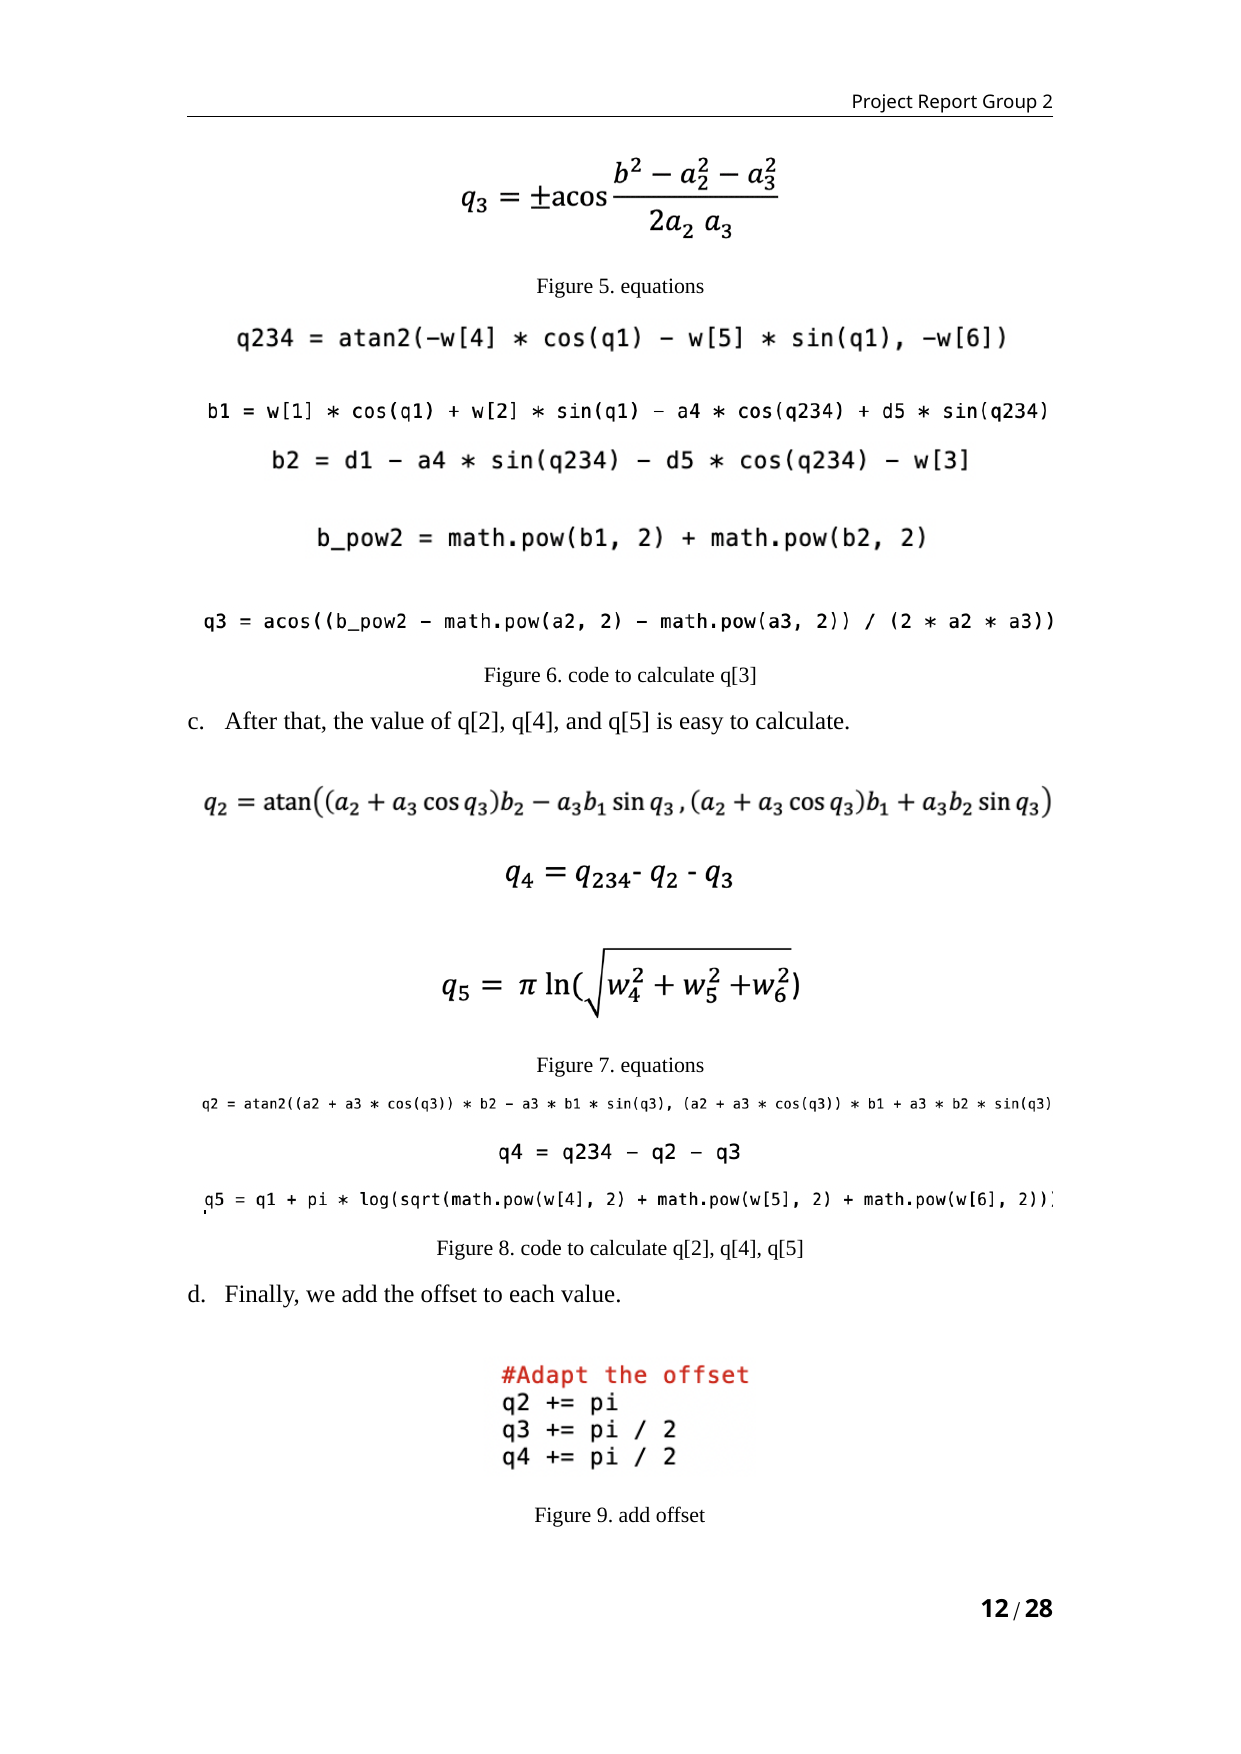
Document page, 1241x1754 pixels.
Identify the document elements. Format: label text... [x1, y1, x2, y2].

table_cell [187, 396, 1053, 441]
table_cell [187, 861, 1053, 939]
list Finally, we add the offset to each value. [187, 1277, 1053, 1309]
list After that, the value of q[2], q[4], and q[5] is easy to calculate. [187, 704, 1053, 736]
picture [198, 396, 1052, 428]
table_cell [187, 156, 1053, 266]
picture [454, 155, 786, 241]
picture [436, 938, 805, 1022]
picture [198, 605, 1053, 636]
table_cell [187, 441, 1053, 519]
table_cell Figure 7. equations [187, 1049, 1053, 1094]
picture [304, 518, 936, 559]
table_cell Figure 6. code to calculate q[3] [187, 659, 1053, 704]
table_cell [187, 939, 1053, 1049]
picture [198, 783, 1053, 822]
table_cell Figure 8. code to calculate q[2], q[4], q[5] [187, 1232, 1053, 1277]
table_cell Figure 9. add offset [187, 1499, 1052, 1544]
table_cell [187, 596, 1053, 659]
table_cell [187, 1184, 1053, 1232]
picture [490, 1138, 750, 1170]
picture [198, 1093, 1053, 1116]
picture [198, 1185, 1053, 1214]
table_cell [187, 319, 1053, 396]
table_cell [187, 519, 1053, 596]
table_cell [187, 1139, 1053, 1184]
picture [228, 318, 1012, 355]
table_header [187, 1356, 1052, 1499]
picture [500, 861, 741, 895]
picture [263, 441, 977, 481]
table_header [187, 783, 1053, 861]
picture [483, 1356, 757, 1477]
table_cell Figure 5. equations [187, 266, 1053, 319]
table_cell [187, 1094, 1053, 1139]
